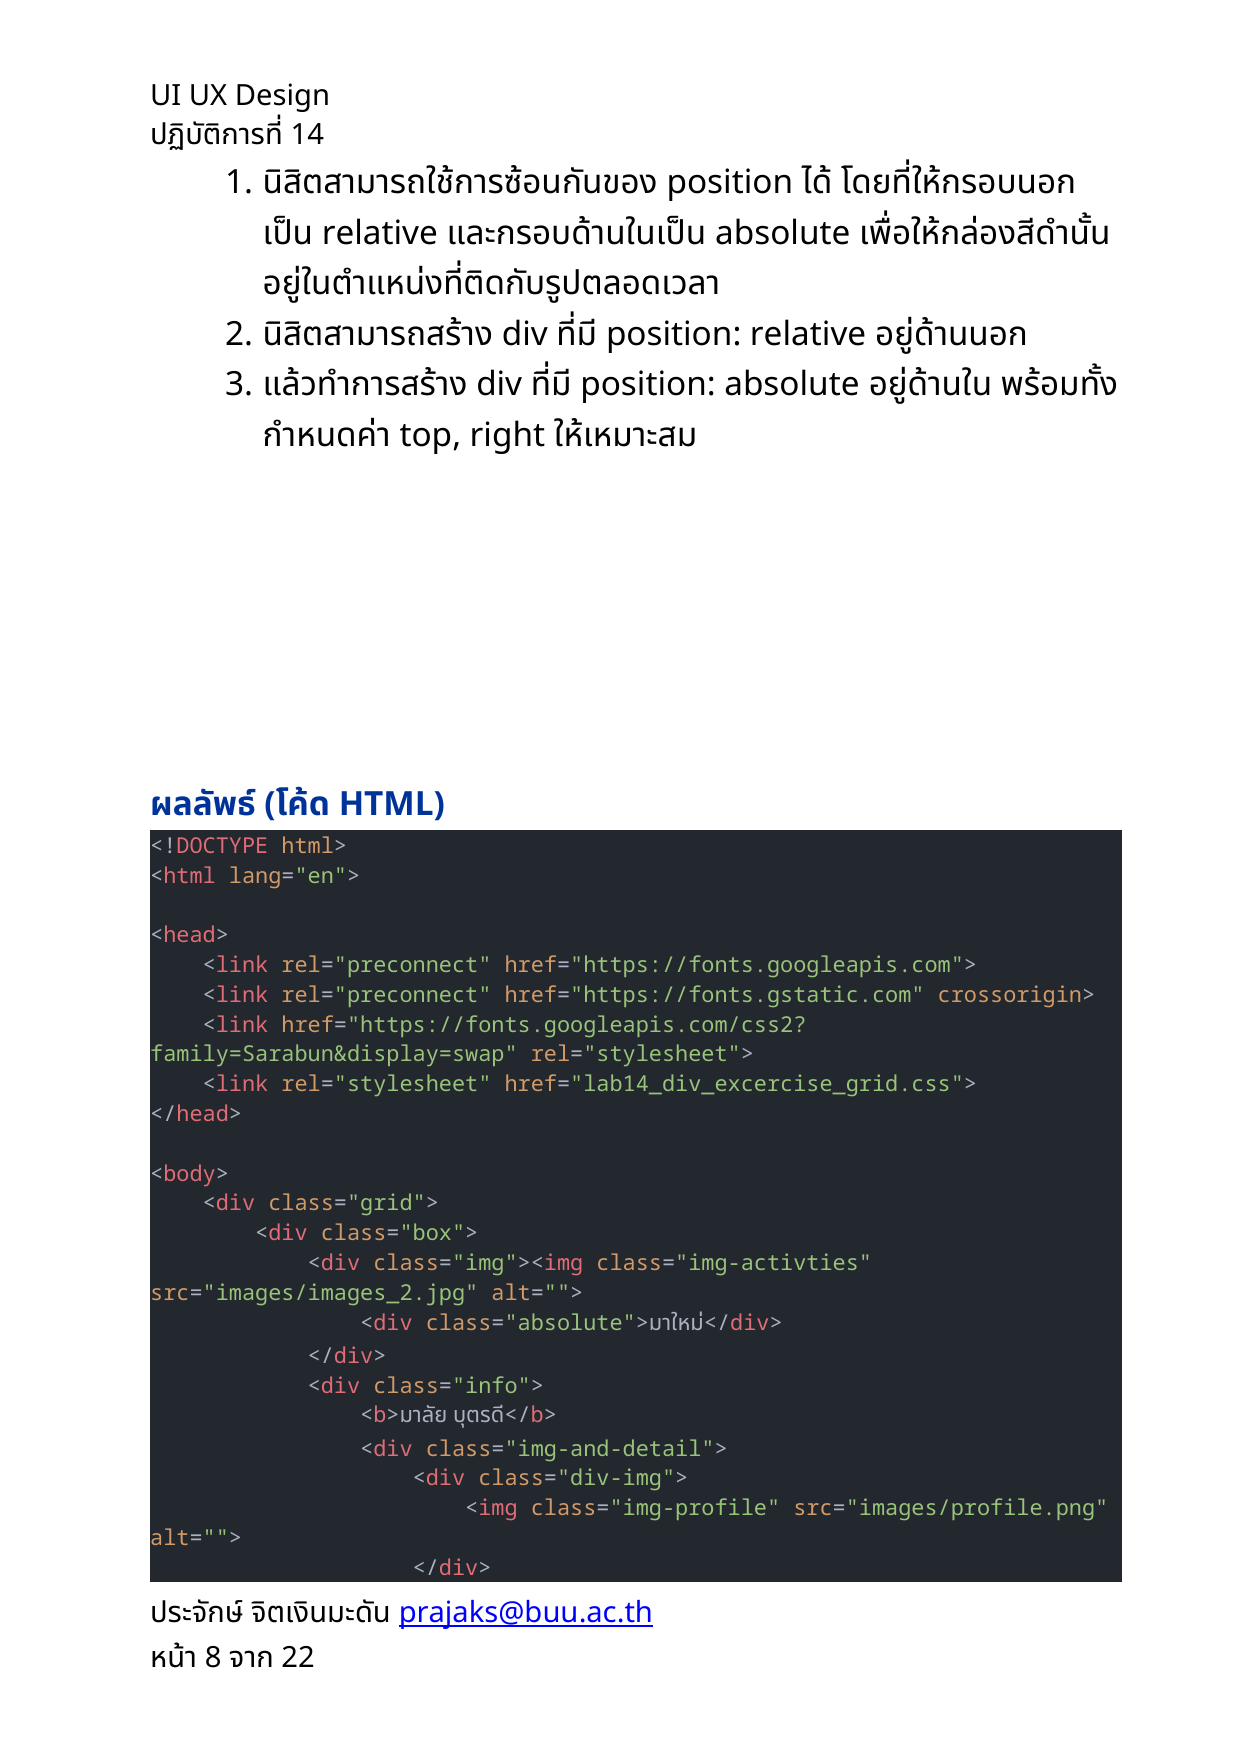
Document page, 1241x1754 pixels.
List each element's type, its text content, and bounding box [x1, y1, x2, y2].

text <div class="box"> [150, 1217, 1122, 1247]
list นิสิตสามารถสร้าง div ที่มี position: relative อยู่ด้านนอก [225, 309, 1122, 360]
text <body> [150, 1158, 1122, 1187]
text <div class="div-img"> [150, 1462, 1122, 1492]
text <img class="img-profile" src="images/profile.png" alt=""> [150, 1492, 1122, 1552]
text <link rel="preconnect" href="https://fonts.gstatic.com" crossorigin> [150, 979, 1122, 1009]
text <div class="info"> [150, 1369, 1122, 1399]
text <b>มาลัย บุตรดี</b> [150, 1399, 1122, 1433]
text <div class="grid"> [150, 1187, 1122, 1217]
list แล้วทำการสร้าง div ที่มี position: absolute อยู่ด้านใน พร้อมทั้งกำหนดค่า top, right ให้เหมาะสม [225, 360, 1122, 461]
text </head> [150, 1098, 1122, 1128]
text </div> [150, 1340, 1122, 1369]
list นิสิตสามารถใช้การซ้อนกันของ position ได้ โดยที่ให้กรอบนอกเป็น relative และกรอบด้านในเป็น absolute เพื่อให้กล่องสีดำนั้นอยู่ในตำแหน่งที่ติดกับรูปตลอดเวลา [225, 158, 1122, 309]
text <link href="https://fonts.googleapis.com/css2?family=Sarabun&display=swap" rel="stylesheet"> [150, 1009, 1122, 1068]
text <!DOCTYPE html> [150, 830, 1122, 860]
text <head> [150, 919, 1122, 949]
text <div class="img"><img class="img-activties" src="images/images_2.jpg" alt=""> [150, 1247, 1122, 1307]
text <link rel="stylesheet" href="lab14_div_excercise_grid.css"> [150, 1068, 1122, 1098]
text <html lang="en"> [150, 860, 1122, 889]
text <div class="img-and-detail"> [150, 1433, 1122, 1462]
text </div> [150, 1552, 1122, 1582]
text <div class="absolute">มาใหม่</div> [150, 1307, 1122, 1340]
text ผลลัพธ์ (โค้ด HTML) [150, 779, 1122, 830]
text <link rel="preconnect" href="https://fonts.googleapis.com"> [150, 949, 1122, 979]
